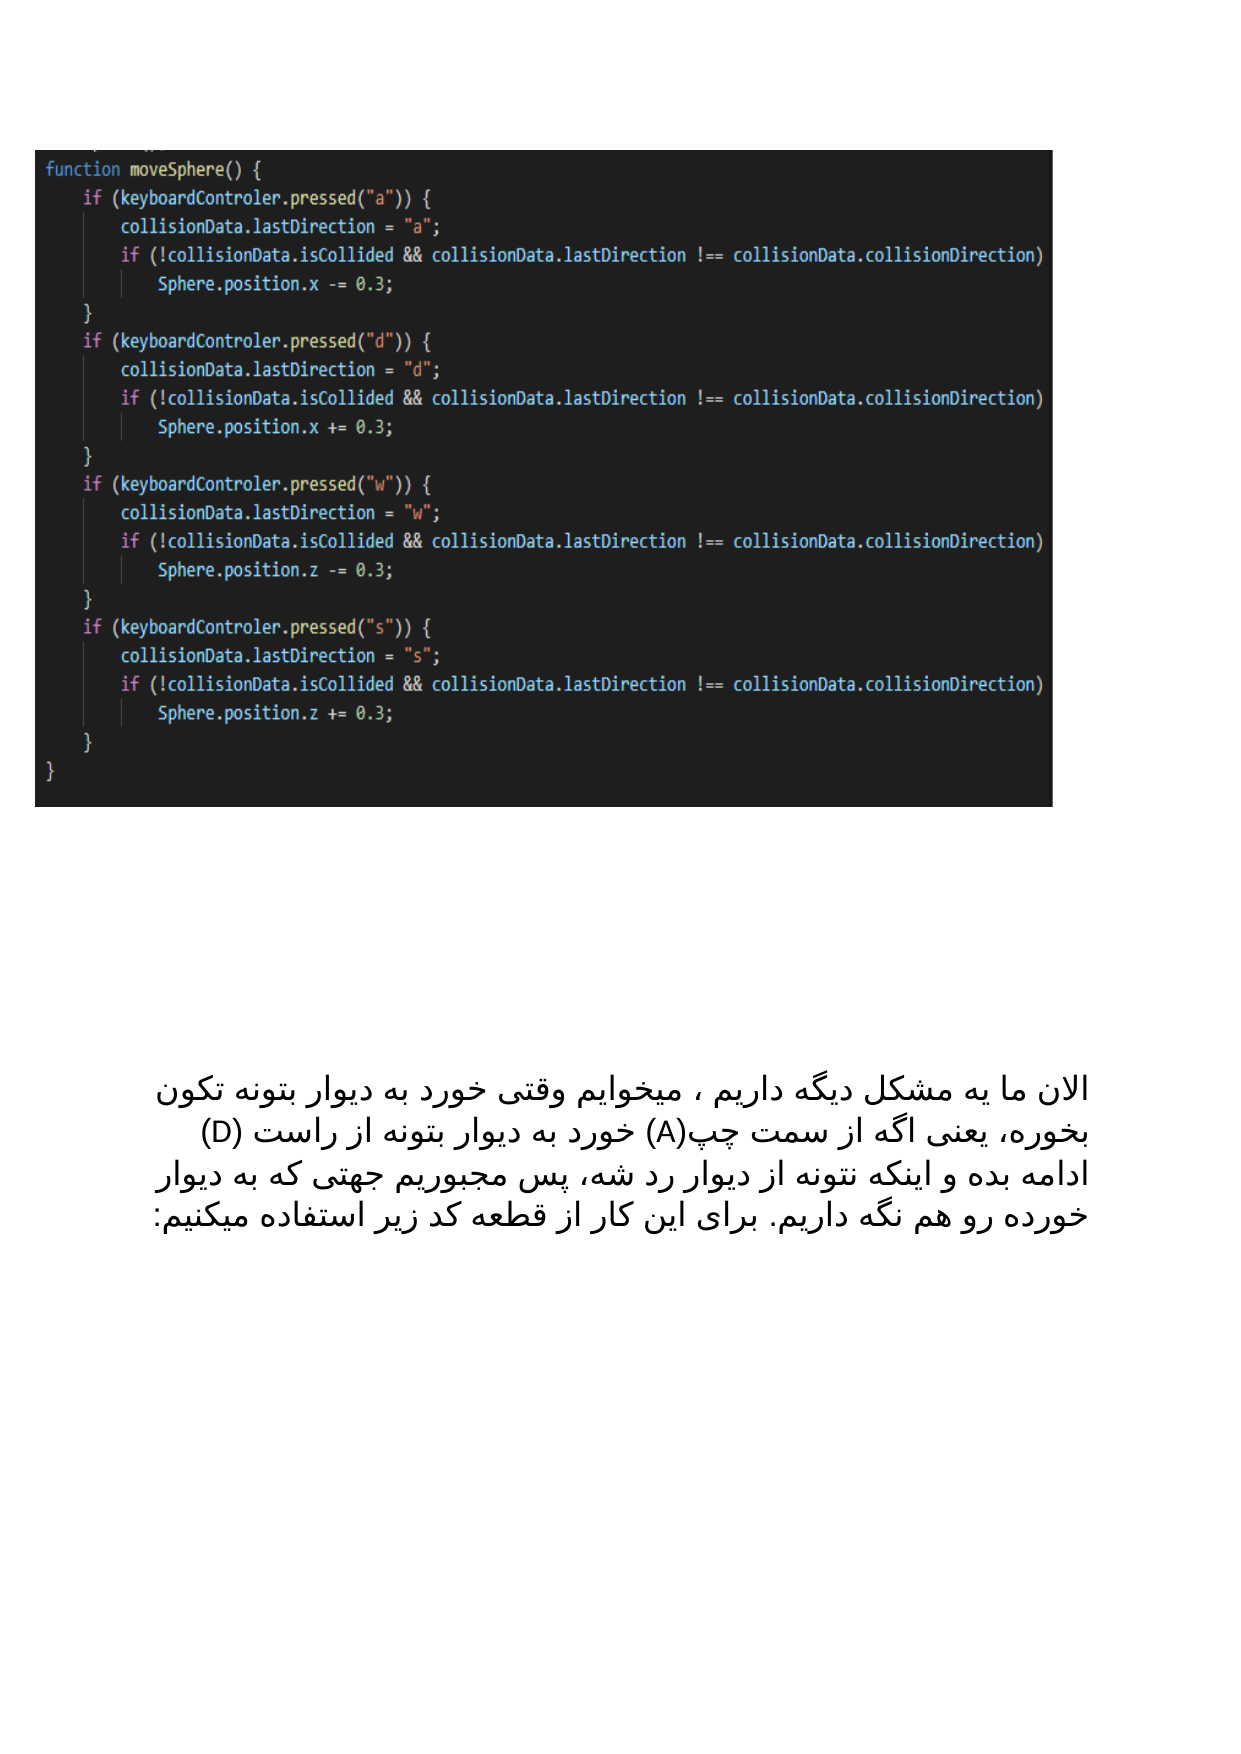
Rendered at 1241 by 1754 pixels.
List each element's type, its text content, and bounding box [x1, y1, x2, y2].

picture [35, 150, 1053, 807]
text الان ما یه مشکل دیگه داریم ، میخوایم وقتی خورد به دیوار بتونه تکون بخوره، یعنی اگه از سمت چپ(A) خورد به دیوار بتونه از راست (D) ادامه بده و اینکه نتونه از دیوار رد شه، پس مجبوریم جهتی که به دیوار خورده رو هم نگه داریم. برای این کار از قطعه کد زیر استفاده میکنیم: [150, 1069, 1090, 1234]
